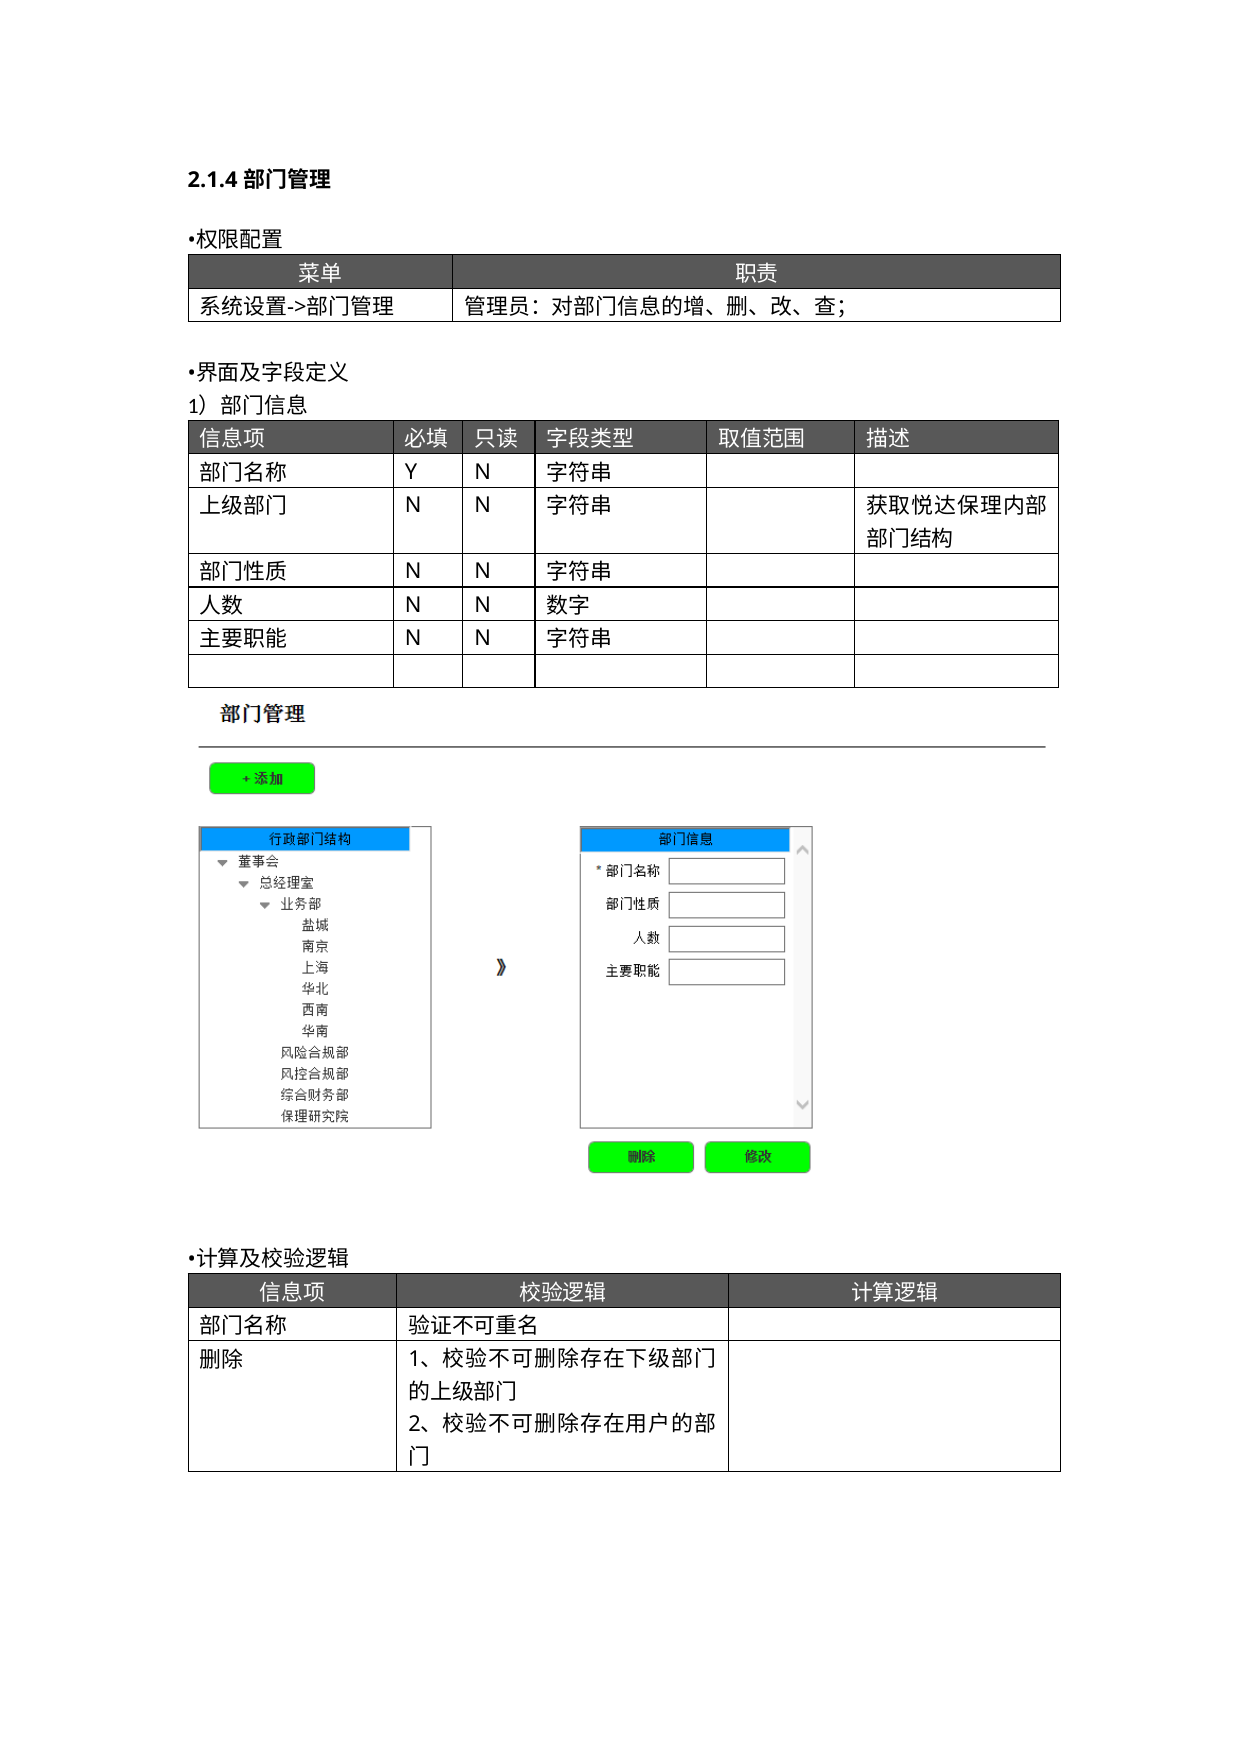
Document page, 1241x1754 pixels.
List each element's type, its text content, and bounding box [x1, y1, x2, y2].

table_cell N [463, 488, 534, 553]
table_header 菜单 [189, 255, 452, 288]
table_cell [707, 621, 854, 653]
table_cell [855, 621, 1058, 653]
table_header 信息项 [189, 1274, 396, 1307]
table_cell 部门名称 [189, 1308, 396, 1340]
table_cell 字符串 [536, 621, 706, 653]
table_cell N [463, 621, 534, 653]
table_cell [855, 554, 1058, 586]
table_cell N [463, 588, 534, 620]
table_cell [707, 588, 854, 620]
table_cell 删除 [189, 1341, 396, 1471]
table_cell 人数 [189, 588, 393, 620]
table_cell 字符串 [536, 488, 706, 553]
table_cell [707, 488, 854, 553]
text •界面及字段定义 [187, 355, 1053, 387]
table_header 取值范围 [707, 421, 854, 453]
table_cell 数字 [536, 588, 706, 620]
table_cell [855, 655, 1058, 687]
table_cell 主要职能 [189, 621, 393, 653]
table_cell [394, 655, 462, 687]
table_cell 部门名称 [189, 454, 393, 487]
table_cell 管理员：对部门信息的增、删、改、查； [453, 289, 1060, 321]
table_header 只读 [463, 421, 534, 453]
table_cell [855, 588, 1058, 620]
table_cell 字符串 [536, 554, 706, 586]
table_header 计算逻辑 [729, 1274, 1060, 1307]
table_cell [536, 655, 706, 687]
table_cell [855, 454, 1058, 487]
text •计算及校验逻辑 [187, 1241, 1053, 1273]
table_header 职责 [453, 255, 1060, 288]
table_cell [729, 1308, 1060, 1340]
table_cell 验证不可重名 [397, 1308, 728, 1340]
table_cell 字符串 [536, 454, 706, 487]
table_header 必填 [394, 421, 462, 453]
table_header 信息项 [189, 421, 393, 453]
table_cell [729, 1341, 1060, 1471]
table_cell N [394, 588, 462, 620]
table_header 字段类型 [536, 421, 706, 453]
table_cell N [394, 488, 462, 553]
table_cell 获取悦达保理内部部门结构 [855, 488, 1058, 553]
table_header 校验逻辑 [397, 1274, 728, 1307]
text •权限配置 [187, 222, 1053, 254]
table_cell N [463, 454, 534, 487]
table_cell N [394, 621, 462, 653]
table_cell [707, 655, 854, 687]
table_header 描述 [855, 421, 1058, 453]
table_cell N [394, 554, 462, 586]
table_cell Y [394, 454, 462, 487]
table_cell [463, 655, 534, 687]
table_cell 部门性质 [189, 554, 393, 586]
table_cell [189, 655, 393, 687]
table_cell 校验不可删除存在下级部门的上级部门 校验不可删除存在用户的部门 [397, 1341, 728, 1471]
subtitle 2.1.4 部门管理 [187, 162, 1053, 194]
list 1）部门信息 [187, 387, 1053, 420]
table_cell 系统设置->部门管理 [189, 289, 452, 321]
table_cell N [463, 554, 534, 586]
picture [187, 688, 1053, 1187]
table_cell [707, 554, 854, 586]
table_cell 上级部门 [189, 488, 393, 553]
table_cell [707, 454, 854, 487]
